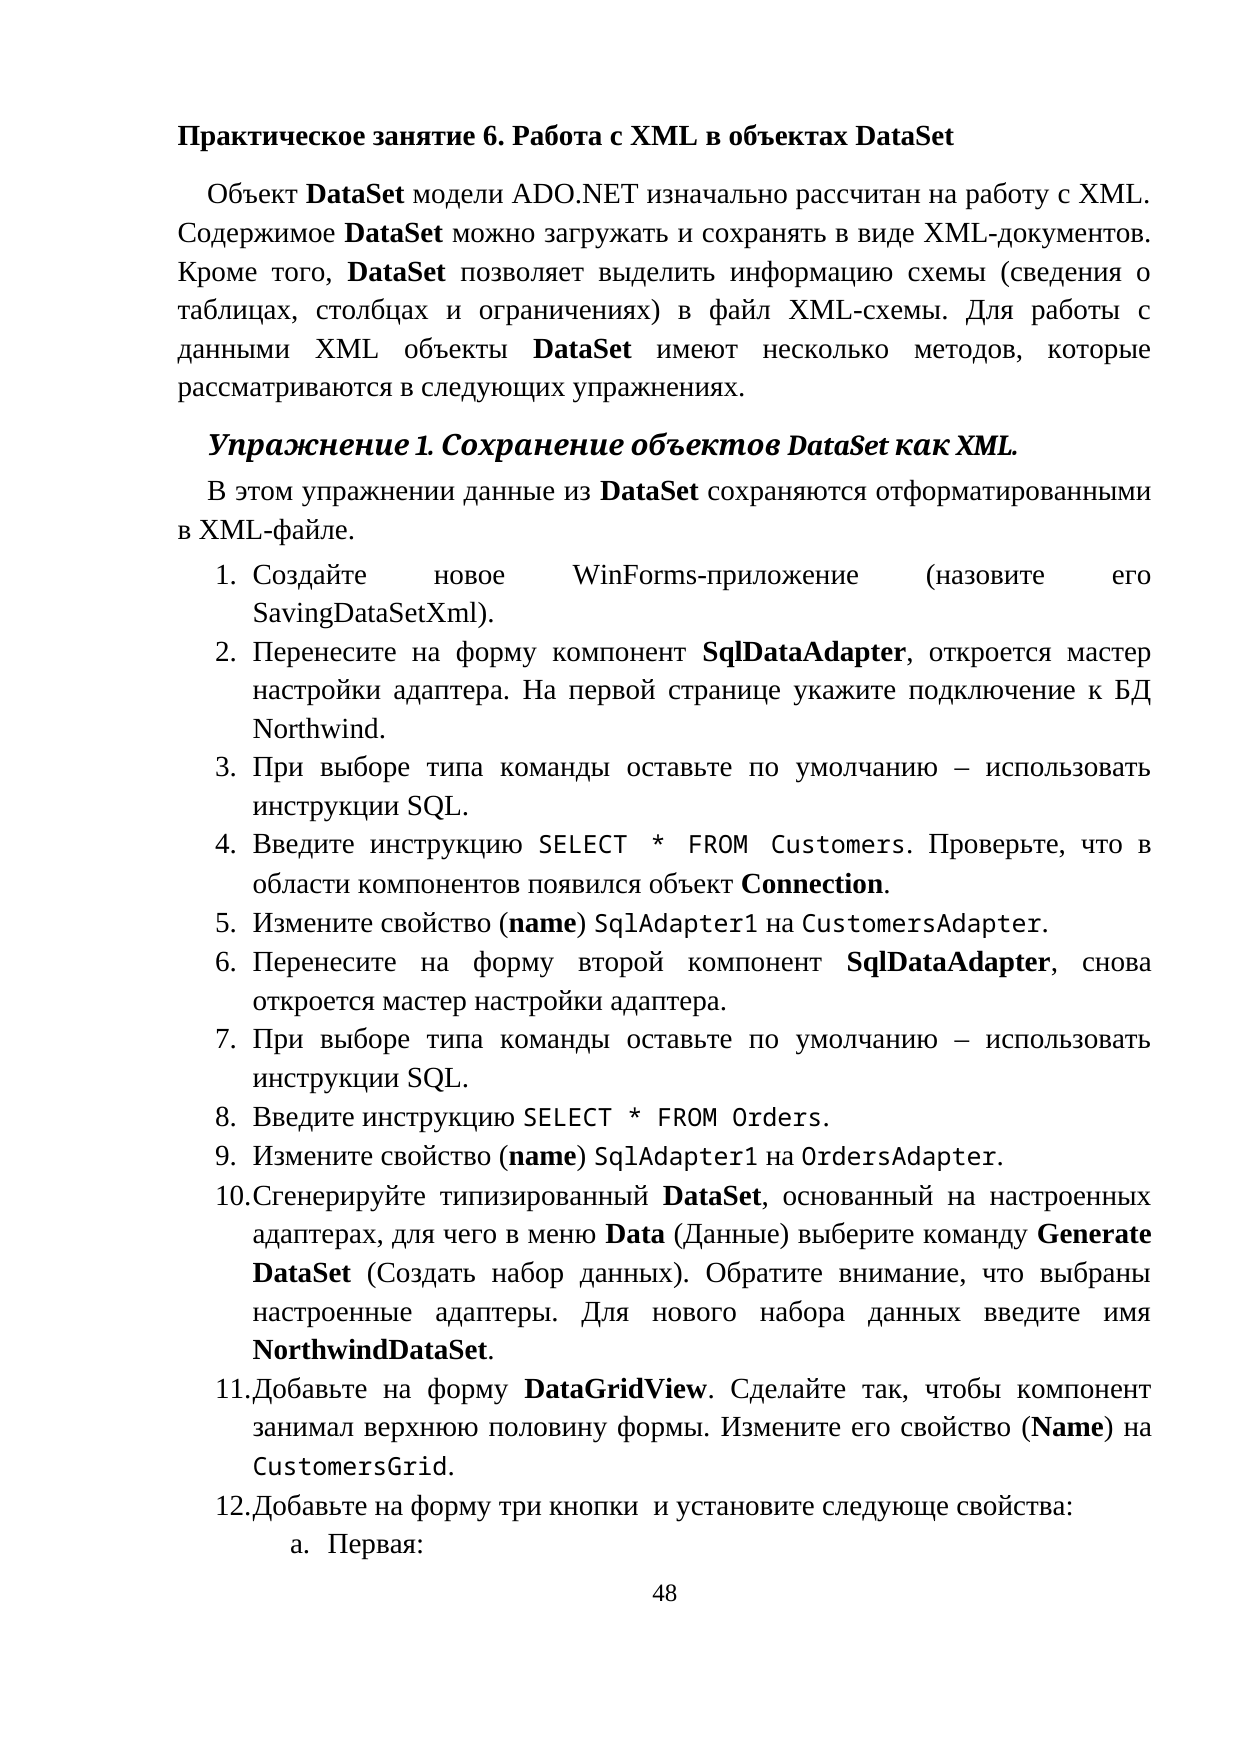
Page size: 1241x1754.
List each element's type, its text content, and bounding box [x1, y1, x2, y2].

text В этом упражнении данные из DataSet сохраняются отформатированными в XML-файле. [177, 473, 1152, 546]
list Введите инструкцию SELECT * FROM Customers. Проверьте, что в области компонентов появился объект Connection. [215, 827, 1152, 900]
list Введите инструкцию SELECT * FROM Orders. [215, 1099, 1152, 1133]
list Перенесите на форму второй компонент SqlDataAdapter, снова откроется мастер настройки адаптера. [215, 944, 1152, 1017]
list Создайте новое WinForms-приложение (назовите его SavingDataSetXml). [215, 557, 1152, 629]
list Измените свойство (name) SqlAdapter1 на CustomersAdapter. [215, 905, 1152, 939]
list Первая: [290, 1526, 1152, 1560]
subtitle Упражнение 1. Сохранение объектов DataSet как XML. [177, 429, 1152, 462]
list Сгенерируйте типизированный DataSet, основанный на настроенных адаптерах, для чего в меню Data (Данные) выберите команду Generate DataSet (Создать набор данных). Обратите внимание, что выбраны настроенные адаптеры. Для нового набора данных введите имя NorthwindDataSet. [215, 1178, 1152, 1366]
subtitle Практическое занятие 6. Работа с XML в объектах DataSet [177, 118, 1152, 152]
list Добавьте на форму DataGridView. Сделайте так, чтобы компонент занимал верхнюю половину формы. Измените его свойство (Name) на CustomersGrid. [215, 1371, 1152, 1482]
list Измените свойство (name) SqlAdapter1 на OrdersAdapter. [215, 1138, 1152, 1173]
list При выборе типа команды оставьте по умолчанию – использовать инструкции SQL. [215, 1022, 1152, 1094]
list Добавьте на форму три кнопки и установите следующе свойства: [215, 1488, 1152, 1521]
list Перенесите на форму компонент SqlDataAdapter, откроется мастер настройки адаптера. На первой странице укажите подключение к БД Northwind. [215, 634, 1152, 744]
list При выборе типа команды оставьте по умолчанию – использовать инструкции SQL. [215, 749, 1152, 822]
text Объект DataSet модели ADO.NET изначально рассчитан на работу с XML. Содержимое DataSet можно загружать и сохранять в виде XML-документов. Кроме того, DataSet позволяет выделить информацию схемы (сведения о таблицах, столбцах и ограничениях) в файл XML-схемы. Для работы с данными XML объекты DataSet имеют несколько методов, которые рассматриваются в следующих упражнениях. [177, 177, 1152, 403]
